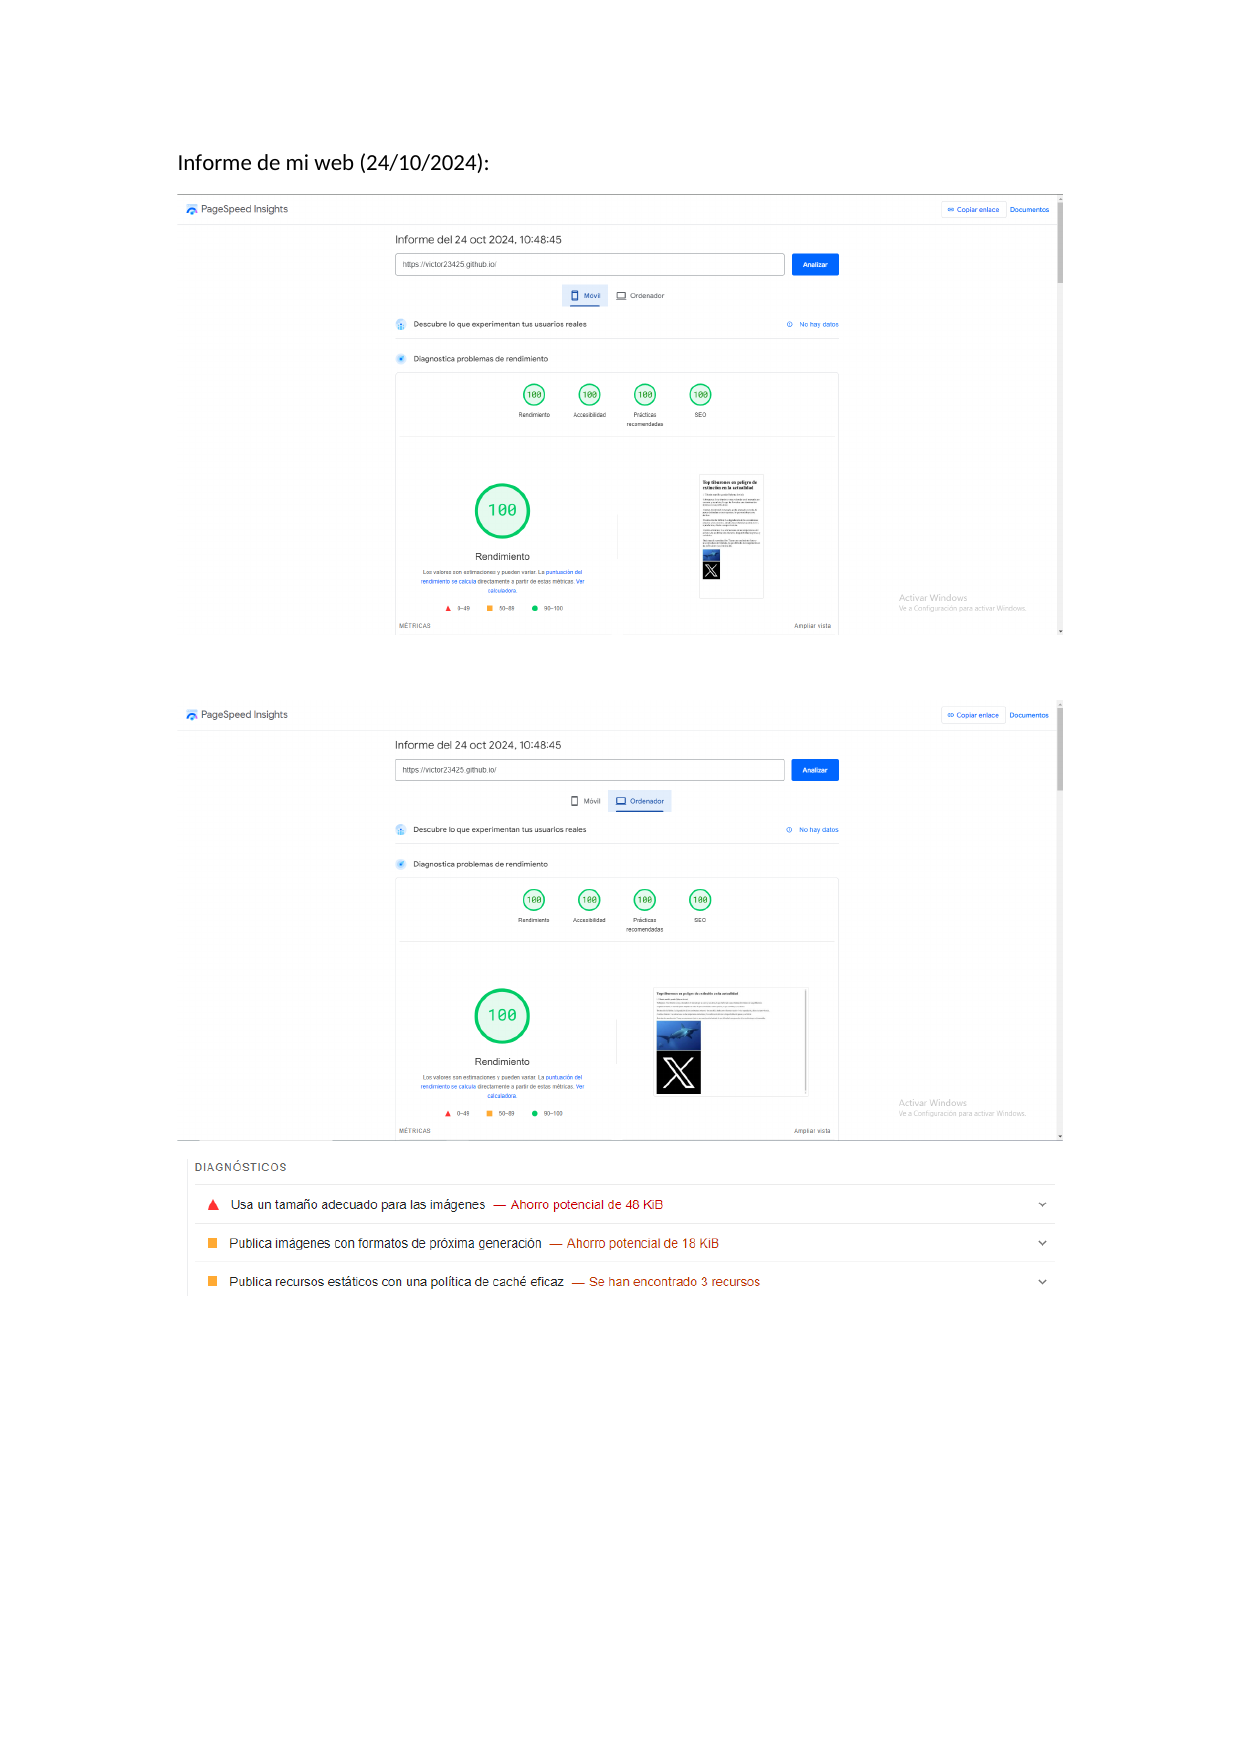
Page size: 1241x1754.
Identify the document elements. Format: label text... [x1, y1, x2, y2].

picture [177, 194, 1063, 635]
picture [177, 1159, 1063, 1296]
picture [177, 700, 1063, 1141]
text Informe de mi web (24/10/2024): [177, 148, 1063, 176]
